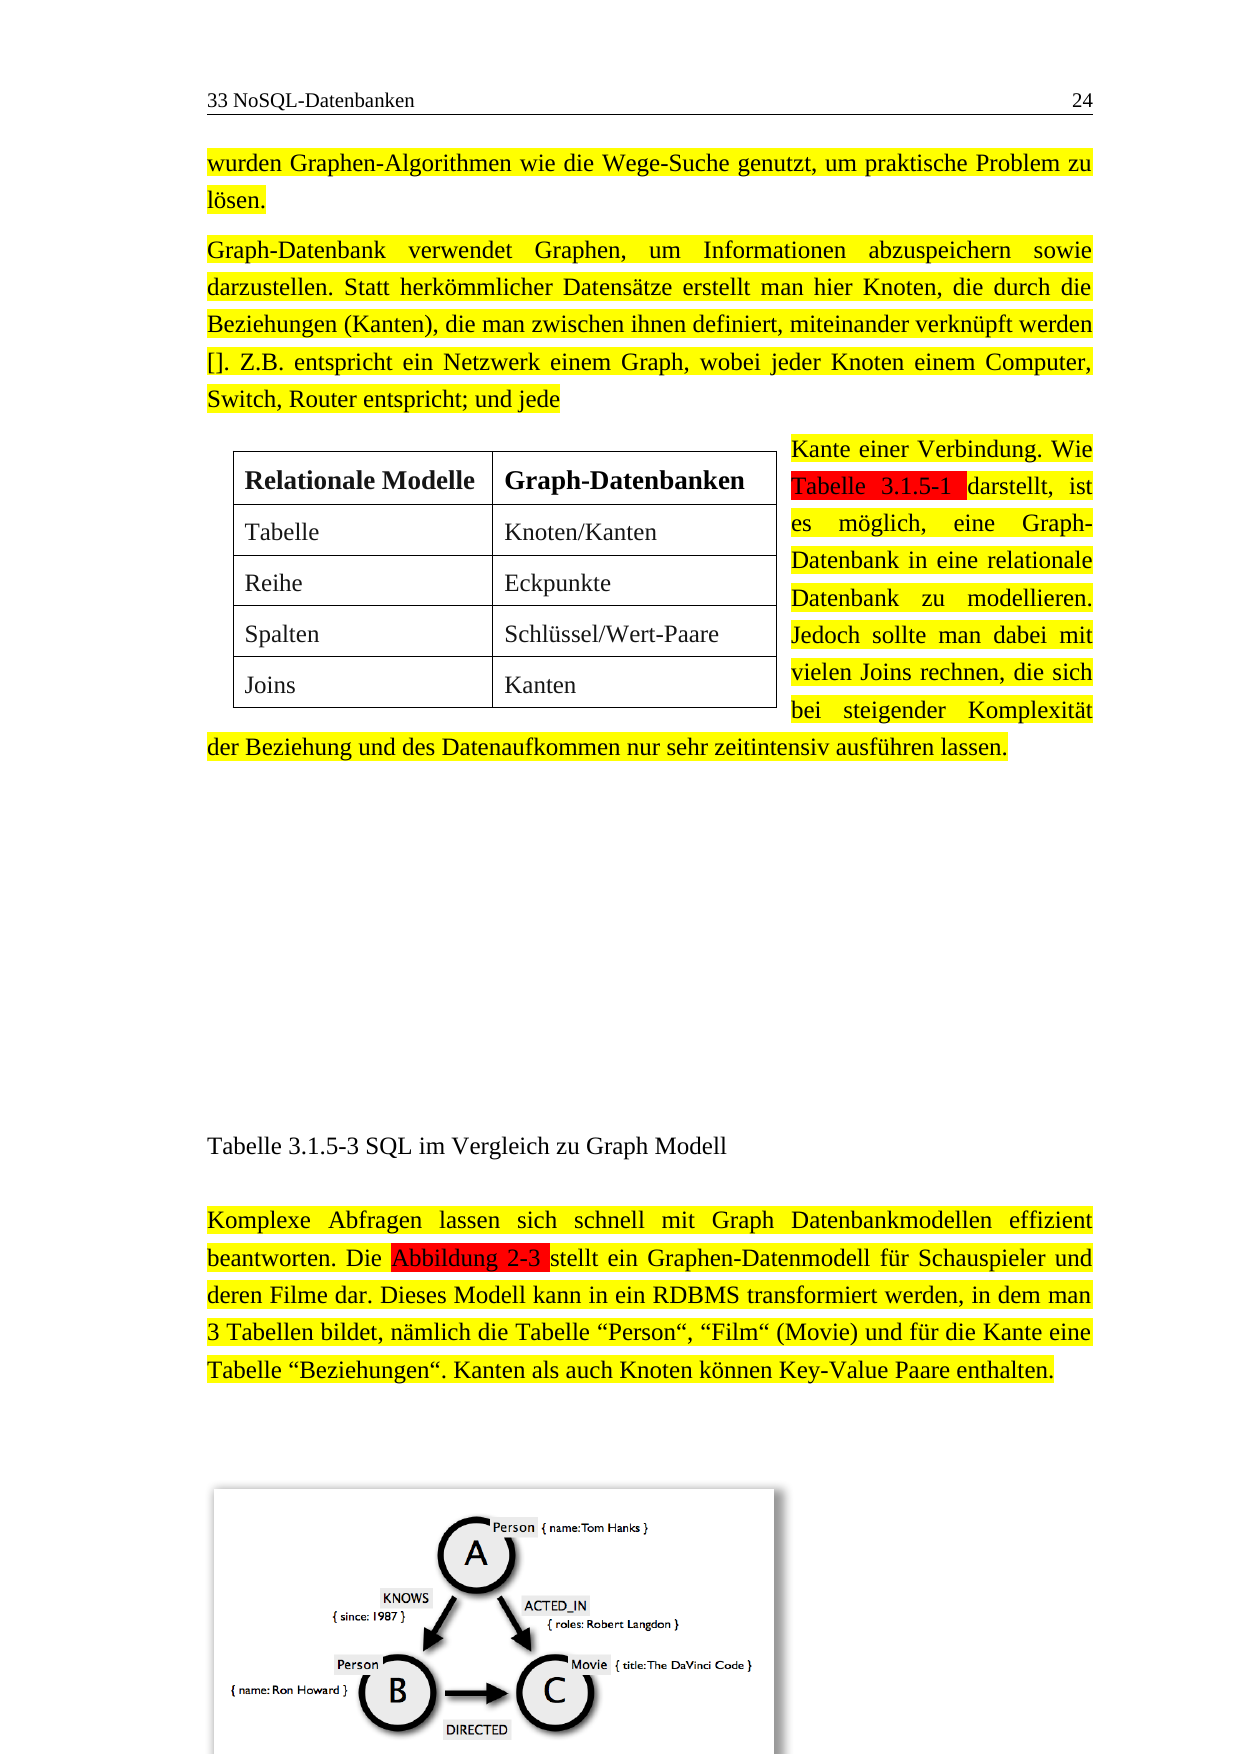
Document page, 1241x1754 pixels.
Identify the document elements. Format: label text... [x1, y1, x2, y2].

picture [214, 1489, 774, 1754]
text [207, 176, 1093, 214]
table_cell Spalten [234, 606, 492, 656]
text Graph-Datenbank verwendet Graphen, um Informationen abzuspeichern sowie darzustellen. Statt herkömmlicher Datensätze erstellt man hier Knoten, die durch die Beziehungen (Kanten), die man zwischen ihnen definiert, miteinander verknüpft werden []. Z.B. entspricht ein Netzwerk einem Graph, wobei jeder Knoten einem Computer, Switch, Router entspricht; und jede [207, 375, 1093, 413]
text Komplexe Abfragen lassen sich schnell mit Graph Datenbankmodellen effizient beantworten. Die Abbildung 2-3 stellt ein Graphen-Datenmodell für Schauspieler und deren Filme dar. Dieses Modell kann in ein RDBMS transformiert werden, in dem man 3 Tabellen bildet, nämlich die Tabelle “Person“, “Film“ (Movie) und für die Kante eine Tabelle “Beziehungen“. Kanten als auch Knoten können Key-Value Paare enthalten. [207, 1346, 1093, 1383]
table_cell Schlüssel/Wert-Paare [493, 606, 776, 656]
table_header Relationale Modelle [234, 452, 492, 504]
table_cell Knoten/Kanten [493, 505, 776, 554]
table_cell Kanten [493, 657, 776, 707]
table_cell Joins [234, 657, 492, 707]
table_cell Tabelle [234, 505, 492, 554]
table_header Graph-Datenbanken [493, 452, 776, 504]
table_cell Reihe [234, 556, 492, 605]
text Kante einer Verbindung. Wie Tabelle 3.1.5-1 darstellt, ist es möglich, eine Graph-Datenbank in eine relationale Datenbank zu modellieren. Jedoch sollte man dabei mit vielen Joins rechnen, die sich bei steigender Komplexität der Beziehung und des Datenaufkommen nur sehr zeitintensiv ausführen lassen. [207, 434, 1093, 761]
table_cell Eckpunkte [493, 556, 776, 605]
